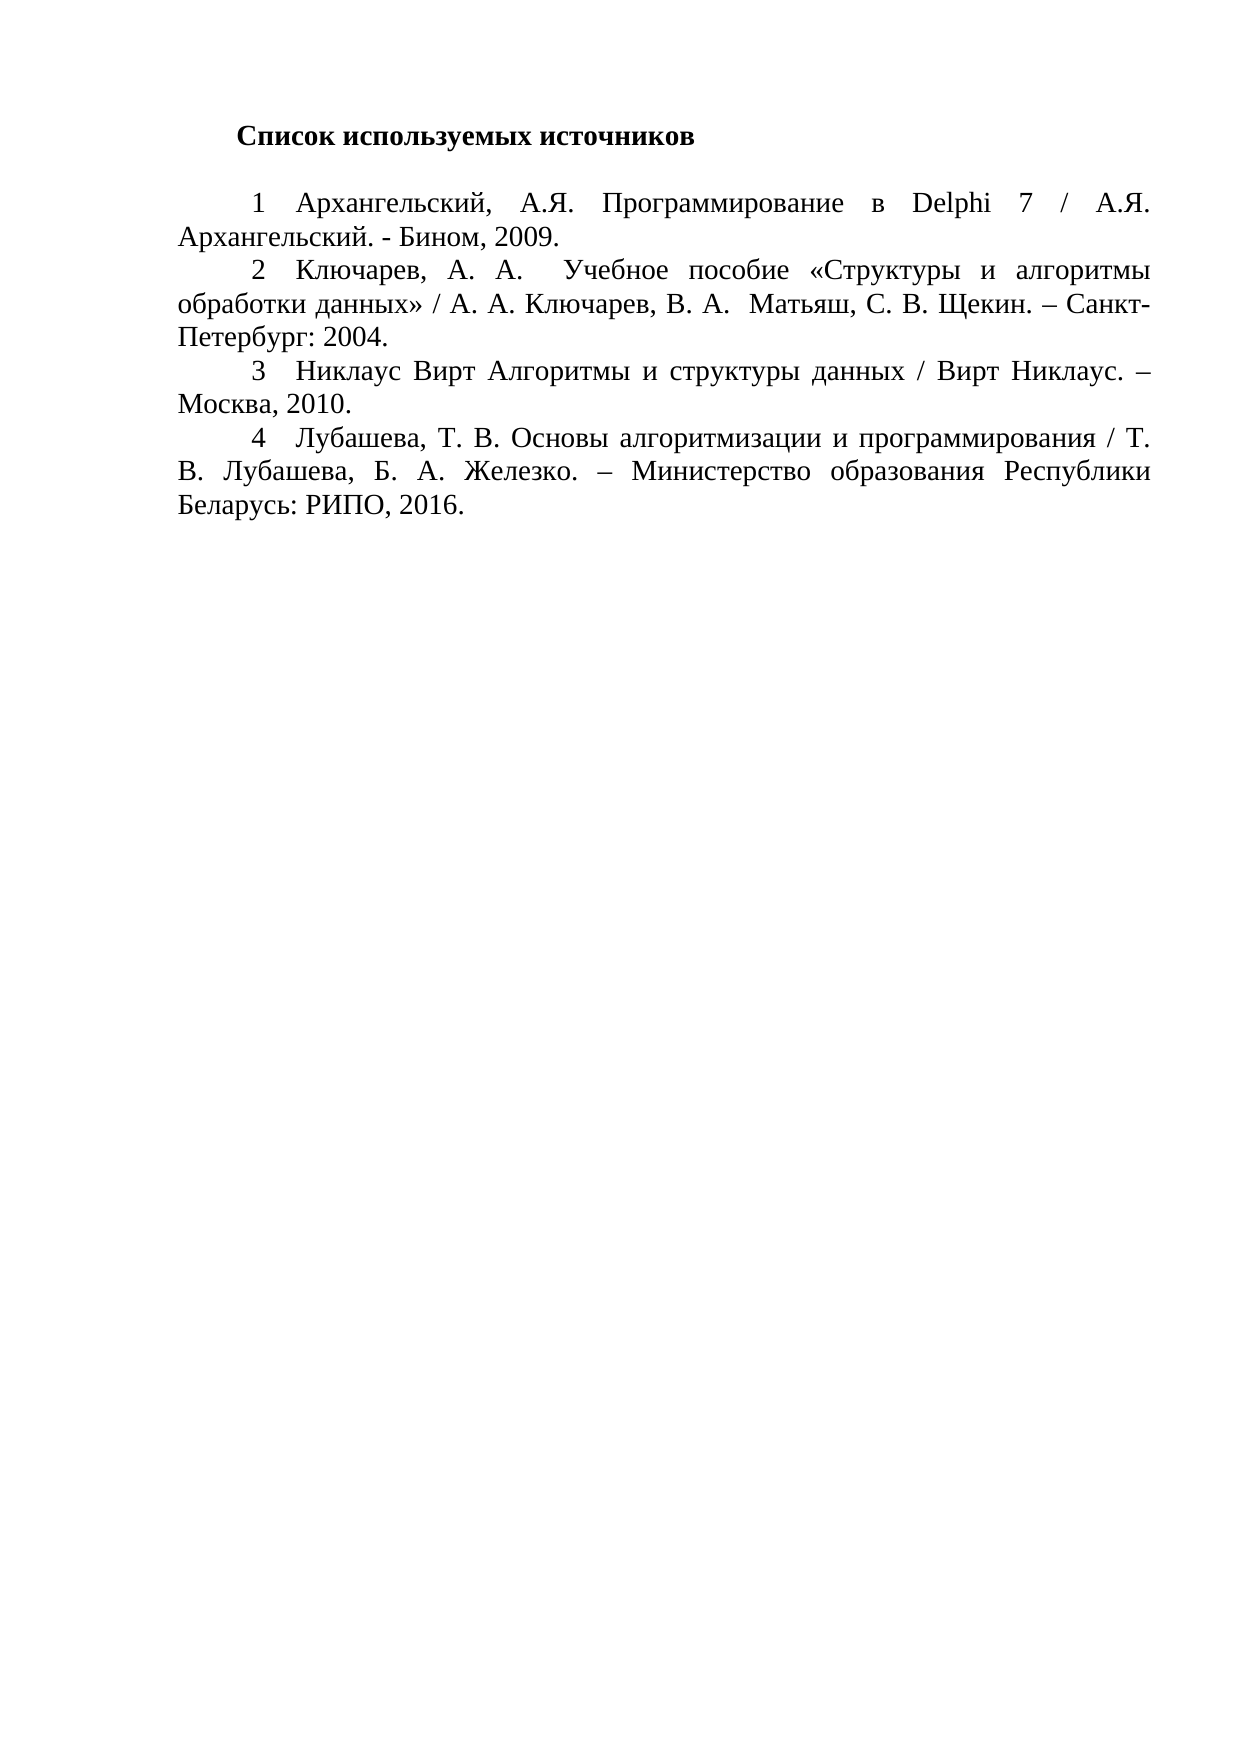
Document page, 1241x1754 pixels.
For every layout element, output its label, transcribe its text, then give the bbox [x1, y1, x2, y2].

list Лубашева, Т. В. Основы алгоритмизации и программирования / Т. В. Лубашева, Б. А. Железко. – Министерство образования Республики Беларусь: РИПО, 2016. [177, 420, 1152, 521]
text Список используемых источников [177, 118, 1152, 152]
list Ключарев, А. А. Учебное пособие «Структуры и алгоритмы обработки данных» / А. А. Ключарев, В. А. Матьяш, С. В. Щекин. – Санкт-Петербург: 2004. [177, 252, 1152, 353]
list Никлаус Вирт Алгоритмы и структуры данных / Вирт Никлаус. – Москва, 2010. [177, 353, 1152, 420]
list Архангельский, А.Я. Программирование в Delphi 7 / А.Я. Архангельский. - Бином, 2009. [177, 185, 1152, 252]
